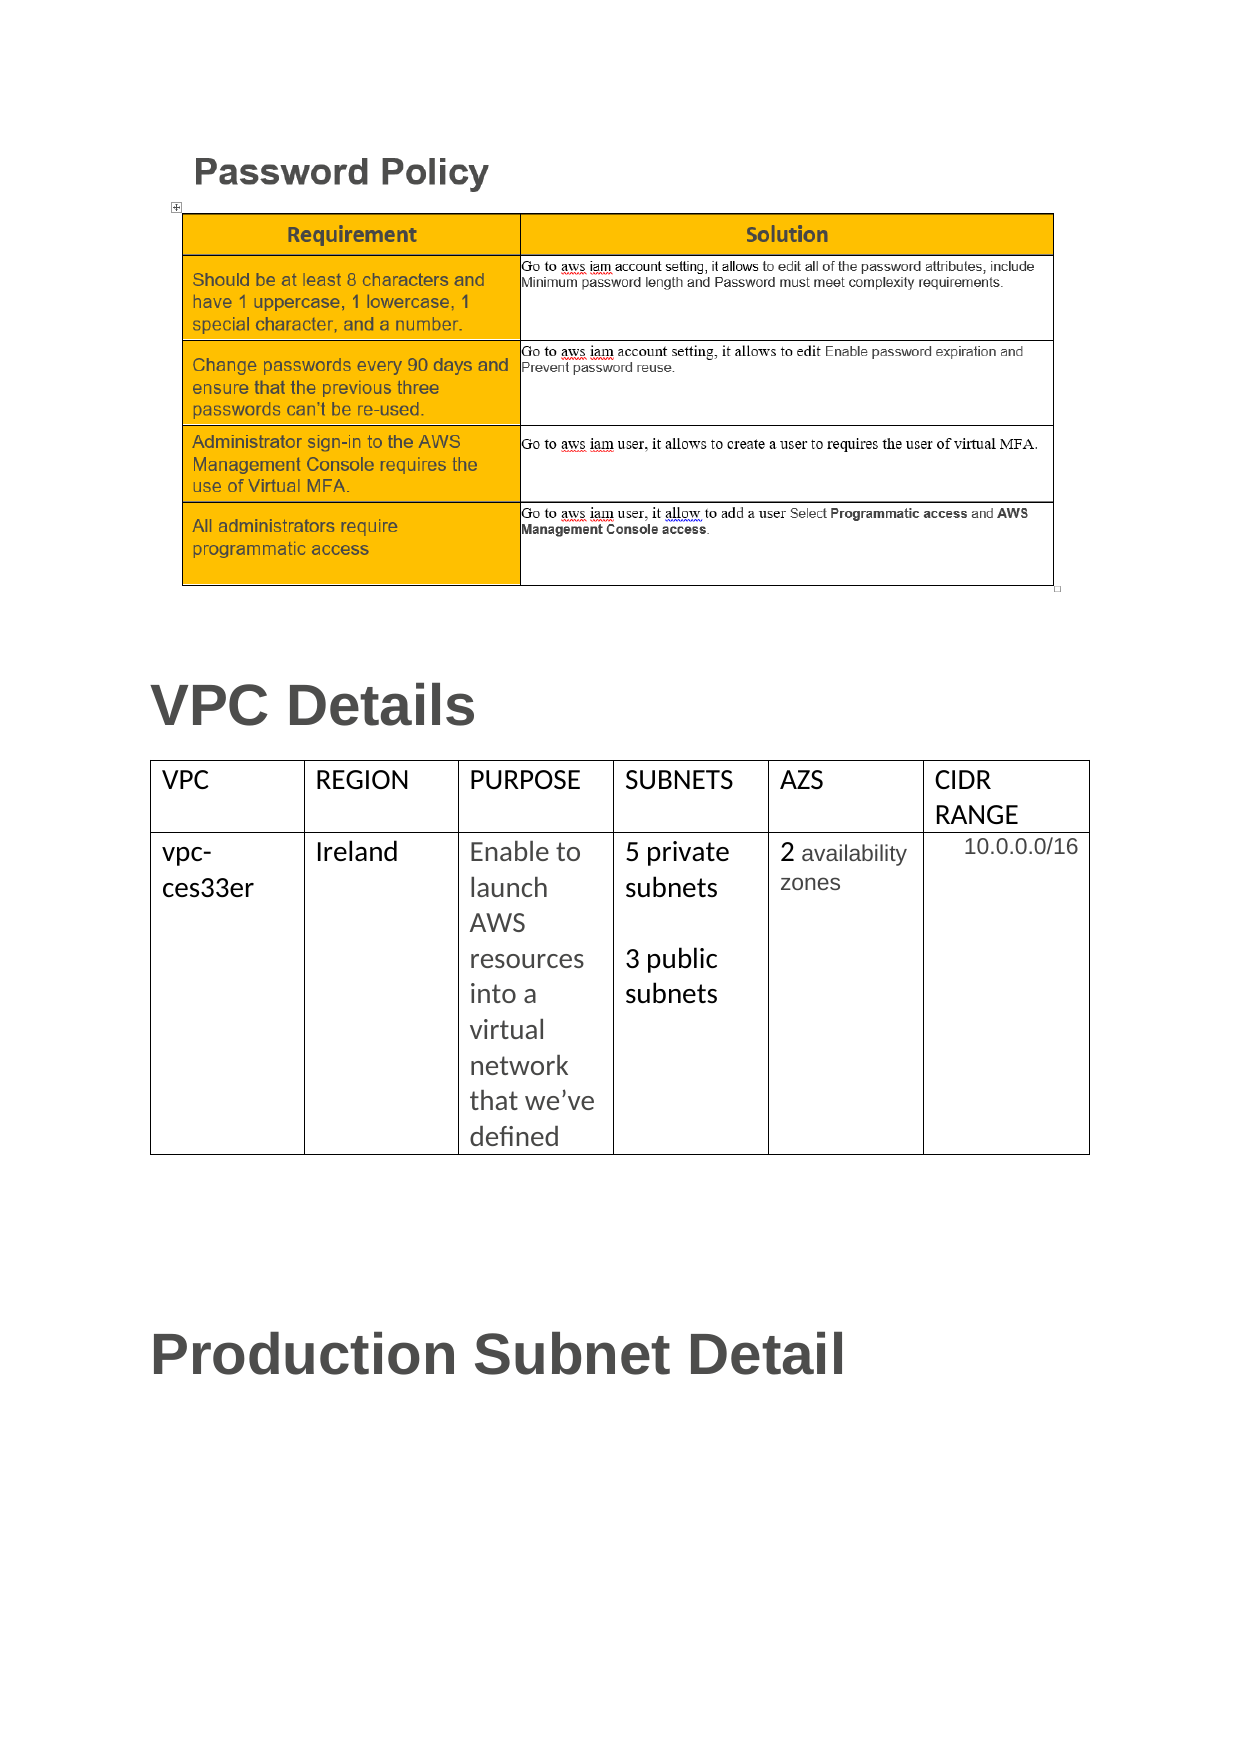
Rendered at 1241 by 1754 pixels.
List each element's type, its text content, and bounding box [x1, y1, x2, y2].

table_cell Ireland [305, 833, 458, 1154]
table_cell 5 private subnets 3 public subnets [614, 833, 768, 1154]
text Production Subnet Detail [150, 1320, 1090, 1387]
table_cell Enable to launch AWS resources into a virtual network that we’ve defined [459, 833, 613, 1154]
table_header PURPOSE [459, 761, 613, 832]
table_cell 2 availability zones [769, 833, 923, 1154]
table_header VPC [151, 761, 304, 832]
table_header REGION [305, 761, 458, 832]
table_header CIDR RANGE [924, 761, 1089, 832]
table_header SUBNETS [614, 761, 768, 832]
table_header AZS [769, 761, 923, 832]
picture [150, 150, 1091, 597]
text VPC Details [150, 671, 1090, 738]
table_cell 10.0.0.0/16 [924, 833, 1089, 1154]
table_cell vpc-ces33er [151, 833, 304, 1154]
